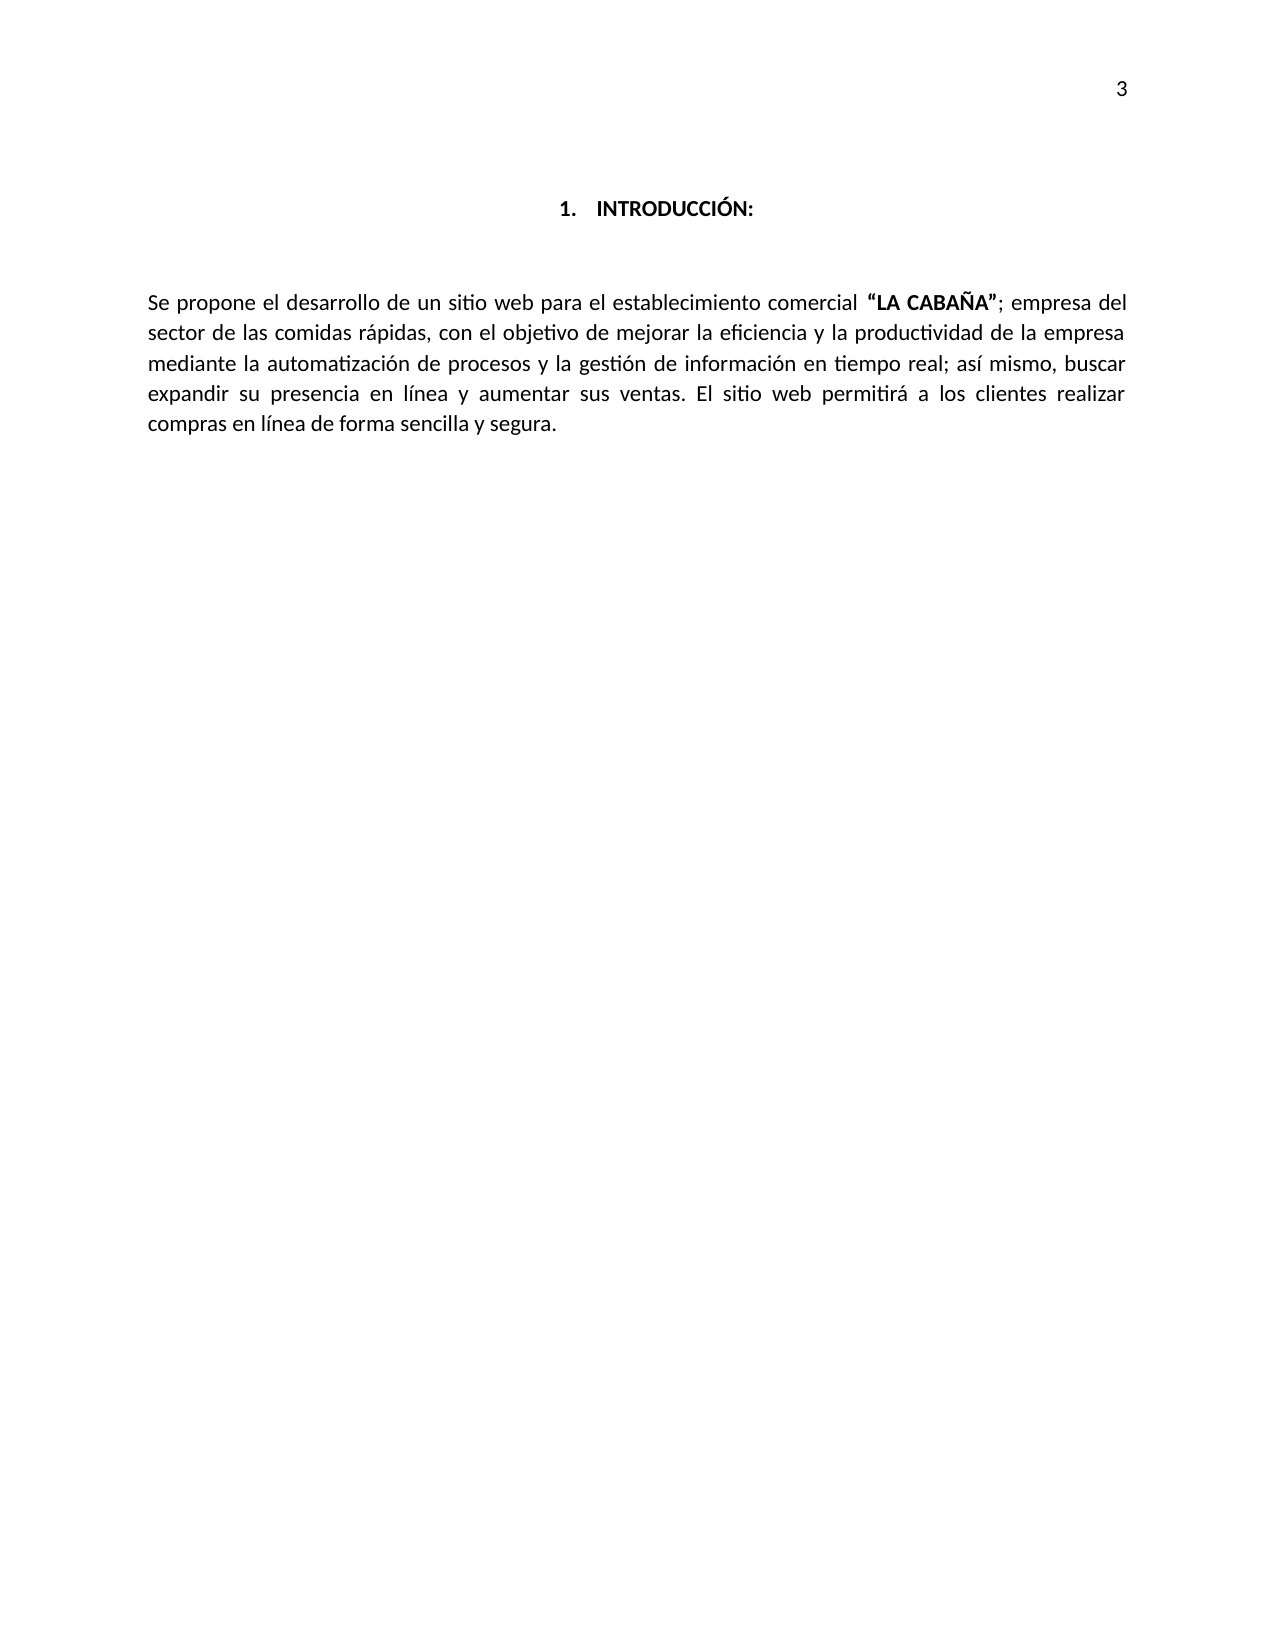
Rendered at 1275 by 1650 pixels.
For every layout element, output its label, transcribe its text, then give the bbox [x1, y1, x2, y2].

list INTRODUCCIÓN: [185, 194, 1127, 223]
text Se propone el desarrollo de un sitio web para el establecimiento comercial “LA CABAÑA”; empresa del sector de las comidas rápidas, con el objetivo de mejorar la eficiencia y la productividad de la empresa mediante la automatización de procesos y la gestión de información en tiempo real; así mismo, buscar expandir su presencia en línea y aumentar sus ventas. El sitio web permitirá a los clientes realizar compras en línea de forma sencilla y segura. [148, 288, 1127, 437]
